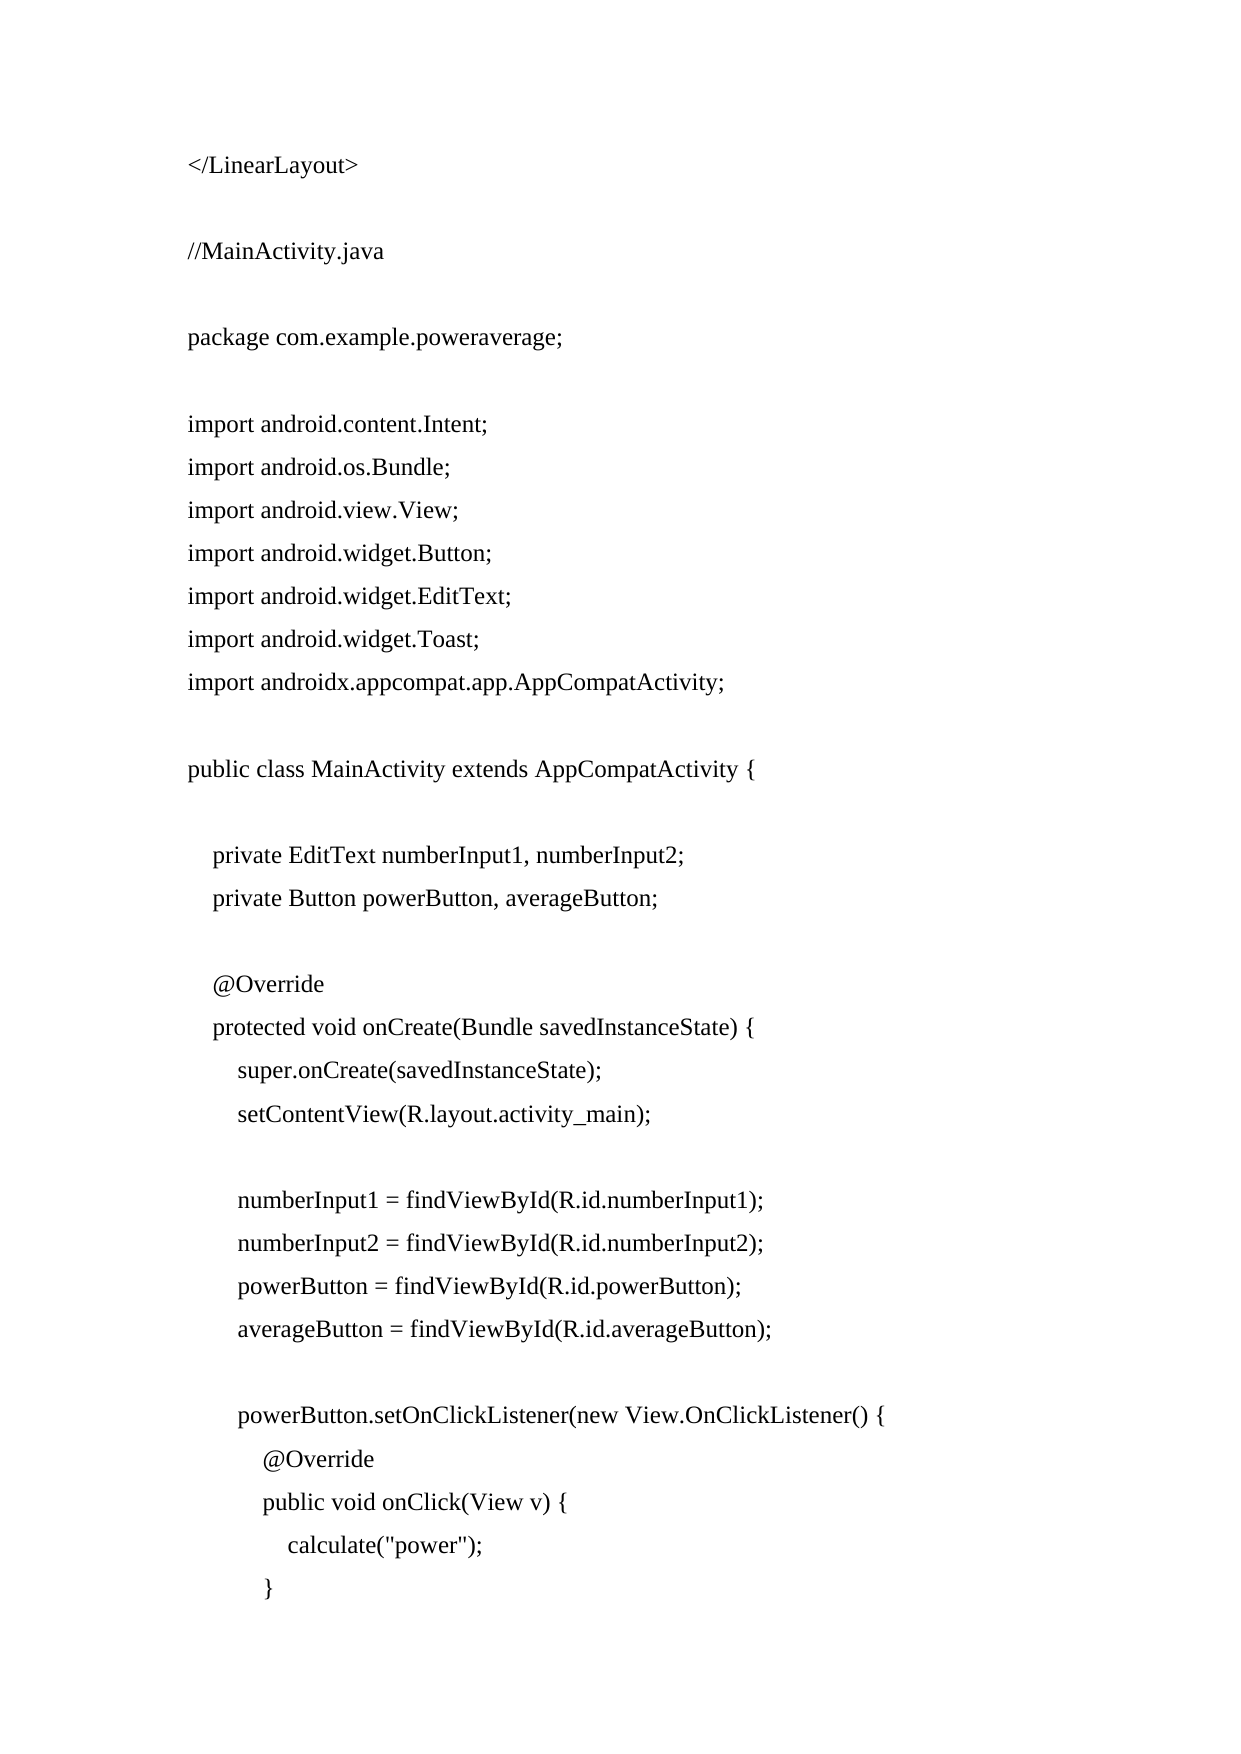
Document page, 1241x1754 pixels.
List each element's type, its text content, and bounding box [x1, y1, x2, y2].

text import android.os.Bundle; [187, 452, 1090, 481]
text package com.example.poweraverage; [187, 322, 1090, 351]
text import androidx.appcompat.app.AppCompatActivity; [187, 667, 1090, 696]
text numberInput2 = findViewById(R.id.numberInput2); [187, 1228, 1090, 1257]
text powerButton.setOnClickListener(new View.OnClickListener() { [187, 1401, 1090, 1429]
text import android.view.View; [187, 495, 1090, 524]
text numberInput1 = findViewById(R.id.numberInput1); [187, 1185, 1090, 1214]
text protected void onCreate(Bundle savedInstanceState) { [187, 1012, 1090, 1041]
text @Override [187, 1444, 1090, 1472]
text import android.widget.Button; [187, 538, 1090, 567]
text super.onCreate(savedInstanceState); [187, 1056, 1090, 1084]
text private EditText numberInput1, numberInput2; [187, 840, 1090, 869]
text } [187, 1573, 1090, 1602]
text import android.widget.EditText; [187, 581, 1090, 610]
text import android.widget.Toast; [187, 624, 1090, 653]
text import android.content.Intent; [187, 409, 1090, 437]
text @Override [187, 969, 1090, 998]
text public class MainActivity extends AppCompatActivity { [187, 754, 1090, 782]
text private Button powerButton, averageButton; [187, 883, 1090, 912]
text </LinearLayout> [187, 150, 1090, 179]
text averageButton = findViewById(R.id.averageButton); [187, 1314, 1090, 1343]
text powerButton = findViewById(R.id.powerButton); [187, 1271, 1090, 1300]
text calculate("power"); [187, 1530, 1090, 1559]
text setContentView(R.layout.activity_main); [187, 1099, 1090, 1127]
text public void onClick(View v) { [187, 1487, 1090, 1516]
text //MainActivity.java [187, 236, 1090, 265]
